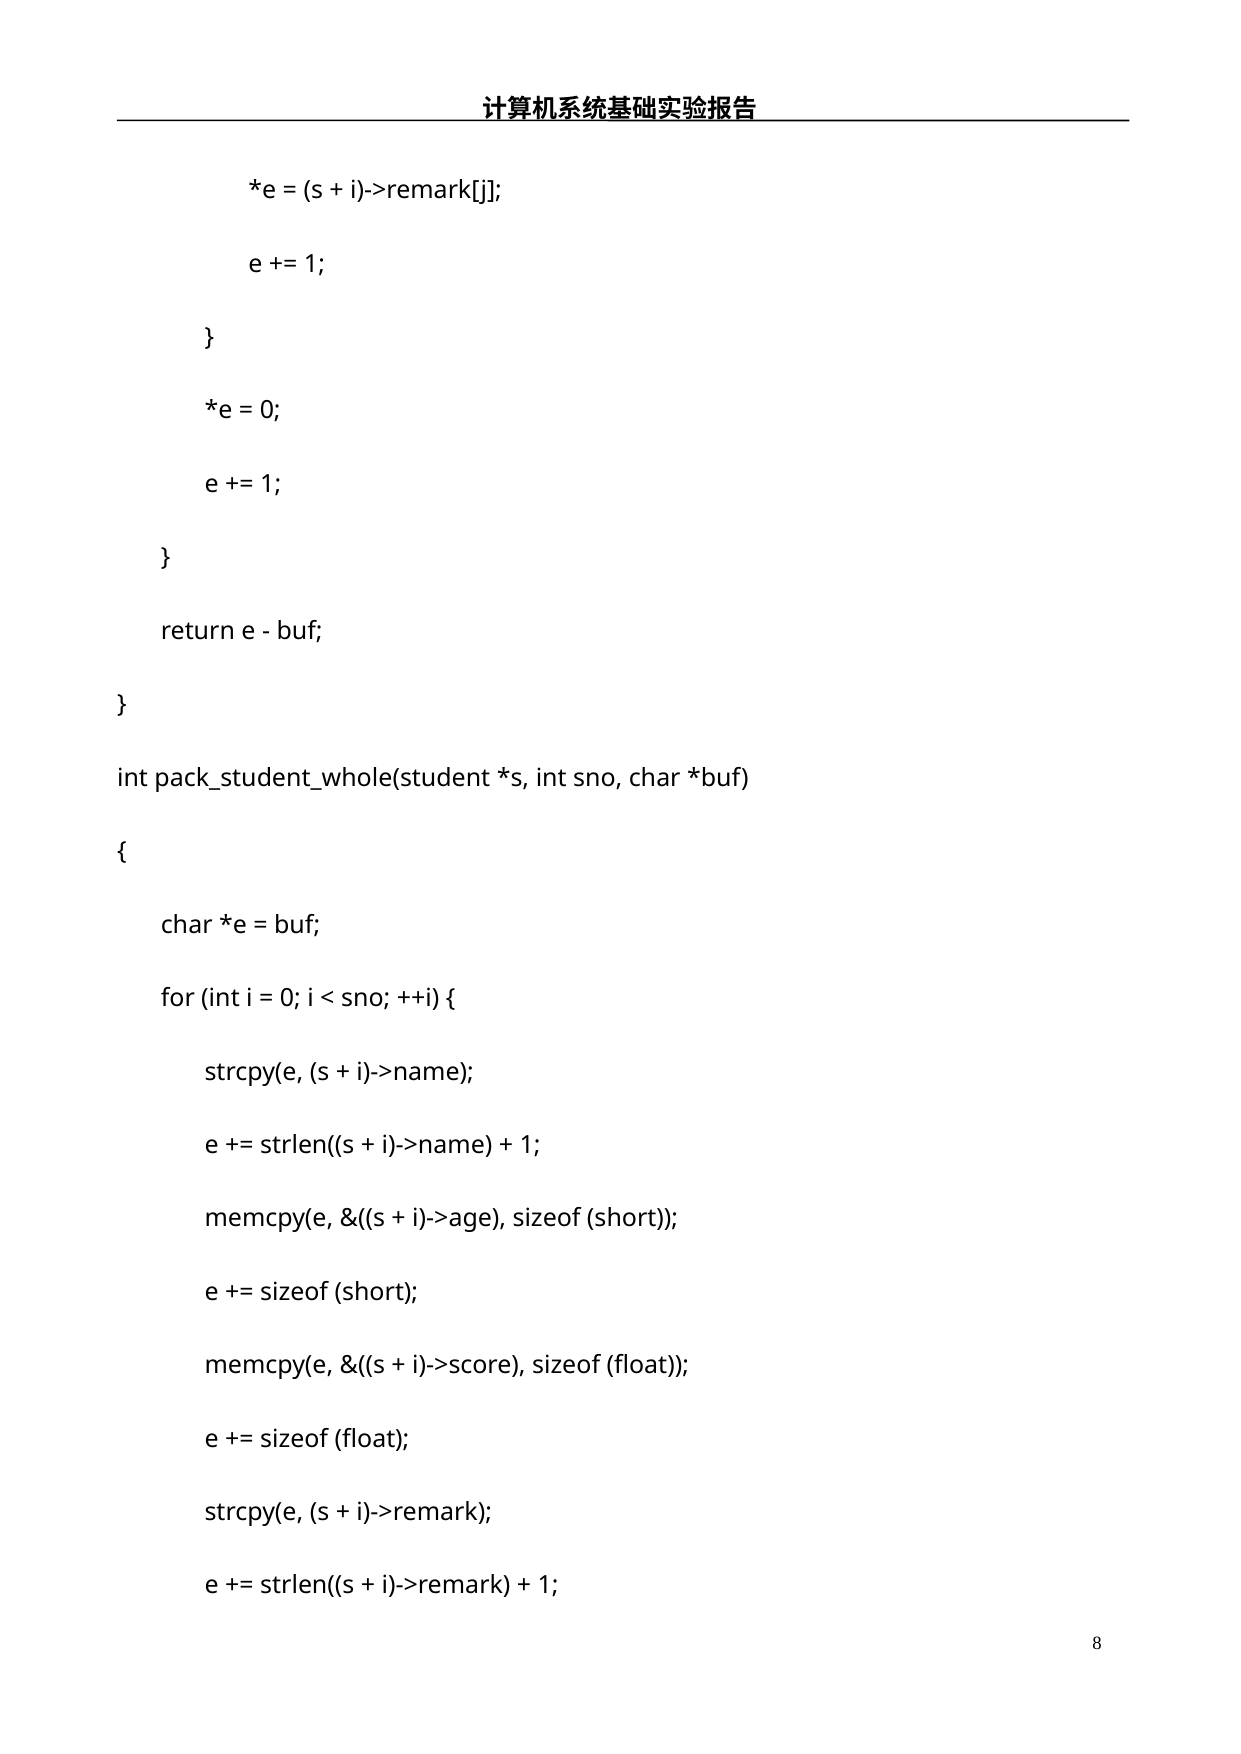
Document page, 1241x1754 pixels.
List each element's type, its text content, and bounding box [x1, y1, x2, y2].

text memcpy(e, &((s + i)->age), sizeof (short)); [117, 1184, 1123, 1249]
text e += sizeof (short); [117, 1258, 1123, 1323]
text } [117, 671, 1123, 736]
text return e - buf; [117, 597, 1123, 662]
text e += 1; [117, 450, 1123, 515]
text strcpy(e, (s + i)->remark); [117, 1478, 1123, 1543]
text e += strlen((s + i)->remark) + 1; [117, 1552, 1123, 1617]
text e += 1; [117, 230, 1123, 295]
text { [117, 817, 1123, 882]
text char *e = buf; [117, 891, 1123, 956]
text memcpy(e, &((s + i)->score), sizeof (float)); [117, 1331, 1123, 1396]
text *e = (s + i)->remark[j]; [117, 156, 1123, 221]
text e += sizeof (float); [117, 1405, 1123, 1470]
text *e = 0; [117, 377, 1123, 442]
text int pack_student_whole(student *s, int sno, char *buf) [117, 744, 1123, 809]
text } [117, 303, 1123, 368]
text for (int i = 0; i < sno; ++i) { [117, 964, 1123, 1029]
text strcpy(e, (s + i)->name); [117, 1038, 1123, 1103]
text e += strlen((s + i)->name) + 1; [117, 1111, 1123, 1176]
text } [117, 524, 1123, 589]
